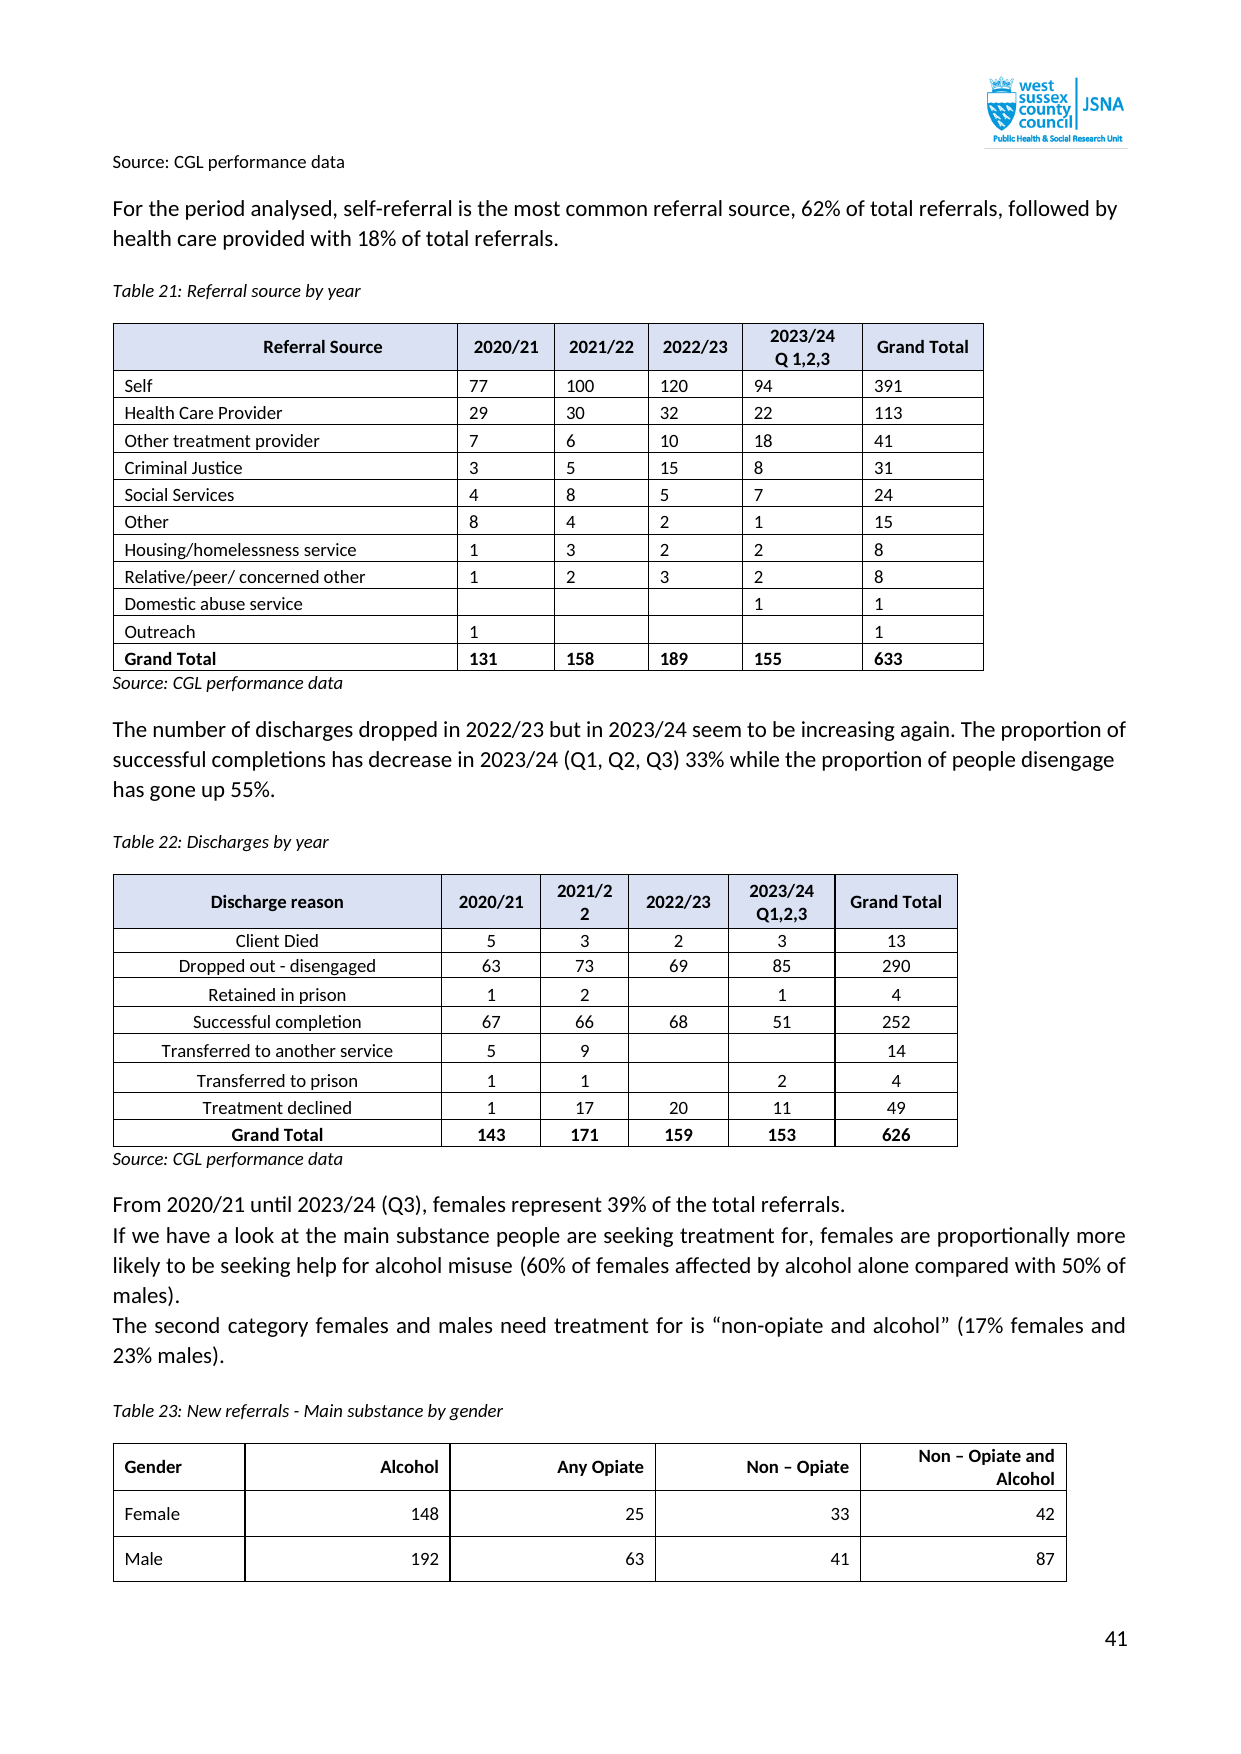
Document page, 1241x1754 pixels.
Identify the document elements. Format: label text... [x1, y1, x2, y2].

table_cell [629, 978, 728, 1006]
table_cell 41 [863, 425, 983, 452]
table_cell Domestic abuse service [114, 589, 457, 615]
table_cell 192 [246, 1537, 449, 1581]
table_cell 7 [458, 425, 554, 452]
table_cell 171 [541, 1120, 628, 1146]
table_cell 1 [743, 589, 862, 615]
table_cell [729, 1034, 834, 1062]
table_cell 1 [458, 535, 554, 561]
table_cell 94 [743, 371, 862, 397]
table_cell Criminal Justice [114, 453, 457, 479]
table_header 2020/21 [458, 324, 554, 370]
table_header Any Opiate [451, 1444, 655, 1490]
table_cell 1 [743, 507, 862, 533]
text Figure 42: Main substance treatment CGL referrals Source: CGL performance data [112, 150, 1128, 173]
table_cell 87 [861, 1537, 1066, 1581]
table_cell Grand Total [114, 1120, 441, 1146]
table_cell 5 [442, 1034, 540, 1062]
table_cell 1 [442, 1093, 540, 1119]
table_cell 1 [541, 1063, 628, 1092]
table_cell 2 [649, 535, 742, 561]
table_cell 159 [629, 1120, 728, 1146]
table_cell [649, 616, 742, 643]
table_cell 189 [649, 644, 742, 670]
table_cell 24 [863, 480, 983, 506]
table_cell Retained in prison [114, 978, 441, 1006]
table_cell 2 [629, 929, 728, 952]
table_cell 131 [458, 644, 554, 670]
table_header 2021/22 [555, 324, 648, 370]
table_cell Outreach [114, 616, 457, 643]
table_header Referral Source [114, 324, 457, 370]
table_header Discharge reason [114, 875, 441, 928]
text Table 21: Referral source by year [112, 279, 1128, 302]
table_cell 155 [743, 644, 862, 670]
table_cell 22 [743, 398, 862, 424]
text The number of discharges dropped in 2022/23 but in 2023/24 seem to be increasing again. The proportion of successful completions has decrease in 2023/24 (Q1, Q2, Q3) 33% while the proportion of people disengage has gone up 55%. [112, 715, 1128, 803]
table_cell 42 [861, 1491, 1066, 1536]
text Source: CGL performance data [112, 671, 1128, 694]
table_cell 32 [649, 398, 742, 424]
table_cell 1 [863, 616, 983, 643]
table_cell 8 [458, 507, 554, 533]
table_cell 29 [458, 398, 554, 424]
table_cell Transferred to prison [114, 1063, 441, 1092]
table_cell 6 [555, 425, 648, 452]
table_cell 3 [458, 453, 554, 479]
table_cell 113 [863, 398, 983, 424]
table_cell Other treatment provider [114, 425, 457, 452]
table_cell 2 [729, 1063, 834, 1092]
table_cell 5 [649, 480, 742, 506]
table_cell [555, 589, 648, 615]
table_cell 3 [541, 929, 628, 952]
table_cell 69 [629, 953, 728, 977]
table_cell 15 [649, 453, 742, 479]
table_header 2020/21 [442, 875, 540, 928]
table_cell 252 [836, 1007, 957, 1033]
table_cell 1 [442, 978, 540, 1006]
table_cell 68 [629, 1007, 728, 1033]
table_header Grand Total [863, 324, 983, 370]
text Table 23: New referrals - Main substance by gender [112, 1399, 1128, 1422]
table_cell 63 [451, 1537, 655, 1581]
text For the period analysed, self-referral is the most common referral source, 62% of total referrals, followed by health care provided with 18% of total referrals. [112, 194, 1128, 252]
table_cell 9 [541, 1034, 628, 1062]
text If we have a look at the main substance people are seeking treatment for, females are proportionally more likely to be seeking help for alcohol misuse (60% of females affected by alcohol alone compared with 50% of males). [112, 1221, 1128, 1309]
table_cell 1 [729, 978, 834, 1006]
table_cell 4 [555, 507, 648, 533]
table_cell Health Care Provider [114, 398, 457, 424]
table_header Grand Total [836, 875, 957, 928]
table_cell 8 [555, 480, 648, 506]
table_cell 1 [458, 562, 554, 588]
table_cell 17 [541, 1093, 628, 1119]
table_cell Grand Total [114, 644, 457, 670]
table_cell [629, 1063, 728, 1092]
table_header Alcohol [246, 1444, 449, 1490]
table_cell Other [114, 507, 457, 533]
table_cell Client Died [114, 929, 441, 952]
table_cell 2 [555, 562, 648, 588]
text From 2020/21 until 2023/24 (Q3), females represent 39% of the total referrals. [112, 1191, 1128, 1218]
table_cell [629, 1034, 728, 1062]
table_cell 4 [836, 978, 957, 1006]
table_cell 1 [442, 1063, 540, 1092]
table_cell 73 [541, 953, 628, 977]
table_cell 100 [555, 371, 648, 397]
table_cell Successful completion [114, 1007, 441, 1033]
table_header 2022/23 [649, 324, 742, 370]
table_cell 4 [836, 1063, 957, 1092]
table_cell 2 [649, 507, 742, 533]
table_header 2022/23 [629, 875, 728, 928]
table_header 2023/24 Q 1,2,3 [743, 324, 862, 370]
table_cell 1 [458, 616, 554, 643]
table_cell 2 [743, 562, 862, 588]
table_cell 7 [743, 480, 862, 506]
text Source: CGL performance data [112, 1147, 1128, 1170]
table_cell Social Services [114, 480, 457, 506]
table_cell 290 [836, 953, 957, 977]
table_cell 8 [863, 562, 983, 588]
table_cell 120 [649, 371, 742, 397]
table_cell Female [114, 1491, 244, 1536]
table_cell 3 [649, 562, 742, 588]
table_cell Self [114, 371, 457, 397]
table_cell 49 [836, 1093, 957, 1119]
table_cell 13 [836, 929, 957, 952]
table_header Non – Opiate [656, 1444, 860, 1490]
table_cell 391 [863, 371, 983, 397]
table_cell 20 [629, 1093, 728, 1119]
table_cell Housing/homelessness service [114, 535, 457, 561]
table_cell 67 [442, 1007, 540, 1033]
table_cell 63 [442, 953, 540, 977]
table_cell 148 [246, 1491, 449, 1536]
table_cell 33 [656, 1491, 860, 1536]
table_cell 626 [836, 1120, 957, 1146]
table_cell 3 [555, 535, 648, 561]
table_cell Transferred to another service [114, 1034, 441, 1062]
table_header Non – Opiate and Alcohol [861, 1444, 1066, 1490]
table_cell [649, 589, 742, 615]
table_cell 633 [863, 644, 983, 670]
table_header 2021/22 [541, 875, 628, 928]
table_cell 8 [863, 535, 983, 561]
table_cell 5 [442, 929, 540, 952]
table_cell 15 [863, 507, 983, 533]
table_cell 31 [863, 453, 983, 479]
table_cell 153 [729, 1120, 834, 1146]
table_cell 8 [743, 453, 862, 479]
table_cell 30 [555, 398, 648, 424]
picture [981, 73, 1128, 149]
table_cell [458, 589, 554, 615]
table_cell 14 [836, 1034, 957, 1062]
table_cell 41 [656, 1537, 860, 1581]
table_cell 4 [458, 480, 554, 506]
table_cell 10 [649, 425, 742, 452]
table_cell 143 [442, 1120, 540, 1146]
table_cell 51 [729, 1007, 834, 1033]
table_cell Male [114, 1537, 244, 1581]
table_cell 66 [541, 1007, 628, 1033]
table_cell 18 [743, 425, 862, 452]
table_cell 2 [541, 978, 628, 1006]
table_cell 158 [555, 644, 648, 670]
table_cell [555, 616, 648, 643]
text Table 22: Discharges by year [112, 830, 1128, 853]
table_cell 85 [729, 953, 834, 977]
table_cell Treatment declined [114, 1093, 441, 1119]
table_cell Relative/peer/ concerned other [114, 562, 457, 588]
table_cell Dropped out - disengaged [114, 953, 441, 977]
table_cell 25 [451, 1491, 655, 1536]
table_cell [743, 616, 862, 643]
table_cell 11 [729, 1093, 834, 1119]
table_cell 5 [555, 453, 648, 479]
table_header 2023/24 Q1,2,3 [729, 875, 834, 928]
table_cell 3 [729, 929, 834, 952]
table_cell 2 [743, 535, 862, 561]
text The second category females and males need treatment for is “non-opiate and alcohol” (17% females and 23% males). [112, 1311, 1128, 1369]
table_cell 1 [863, 589, 983, 615]
table_header Gender [114, 1444, 244, 1490]
table_cell 77 [458, 371, 554, 397]
